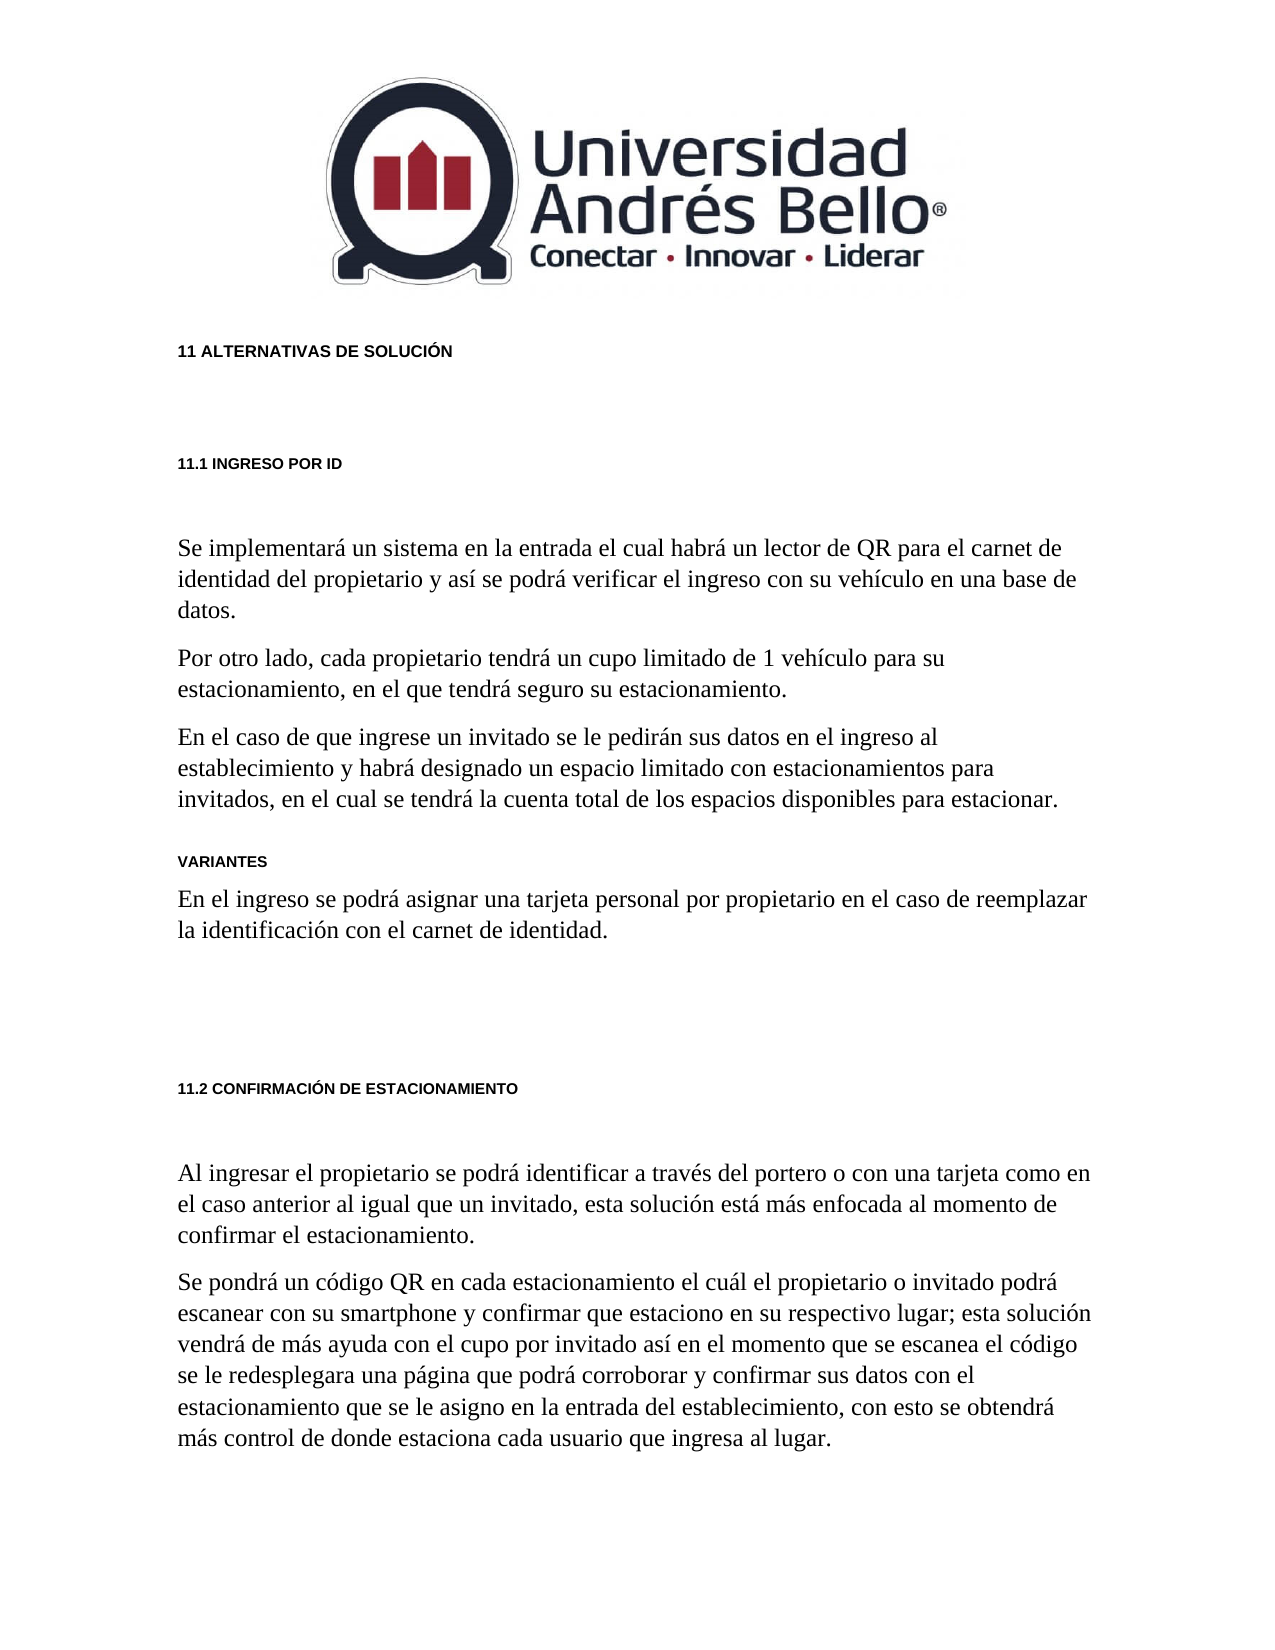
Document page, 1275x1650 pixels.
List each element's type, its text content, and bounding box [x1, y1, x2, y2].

picture [309, 73, 966, 299]
text En el ingreso se podrá asignar una tarjeta personal por propietario en el caso de reemplazar la identificación con el carnet de identidad. [177, 884, 1098, 943]
text Se implementará un sistema en la entrada el cual habrá un lector de QR para el carnet de identidad del propietario y así se podrá verificar el ingreso con su vehículo en una base de datos. [177, 533, 1098, 624]
text En el caso de que ingrese un invitado se le pedirán sus datos en el ingreso al establecimiento y habrá designado un espacio limitado con estacionamientos para invitados, en el cual se tendrá la cuenta total de los espacios disponibles para estacionar. [177, 722, 1098, 813]
subtitle 11 ALTERNATIVAS DE SOLUCIÓN [177, 327, 1098, 361]
text Al ingresar el propietario se podrá identificar a través del portero o con una tarjeta como en el caso anterior al igual que un invitado, esta solución está más enfocada al momento de confirmar el estacionamiento. [177, 1158, 1098, 1248]
subtitle 11.2 CONFIRMACIÓN DE ESTACIONAMIENTO [177, 1066, 1098, 1097]
subtitle 11.1 INGRESO POR ID [177, 442, 1098, 473]
subtitle VARIANTES [177, 840, 1098, 871]
text Por otro lado, cada propietario tendrá un cupo limitado de 1 vehículo para su estacionamiento, en el que tendrá seguro su estacionamiento. [177, 643, 1098, 703]
text Se pondrá un código QR en cada estacionamiento el cuál el propietario o invitado podrá escanear con su smartphone y confirmar que estaciono en su respectivo lugar; esta solución vendrá de más ayuda con el cupo por invitado así en el momento que se escanea el código se le redesplegara una página que podrá corroborar y confirmar sus datos con el estacionamiento que se le asigno en la entrada del establecimiento, con esto se obtendrá más control de donde estaciona cada usuario que ingresa al lugar. [177, 1267, 1098, 1451]
